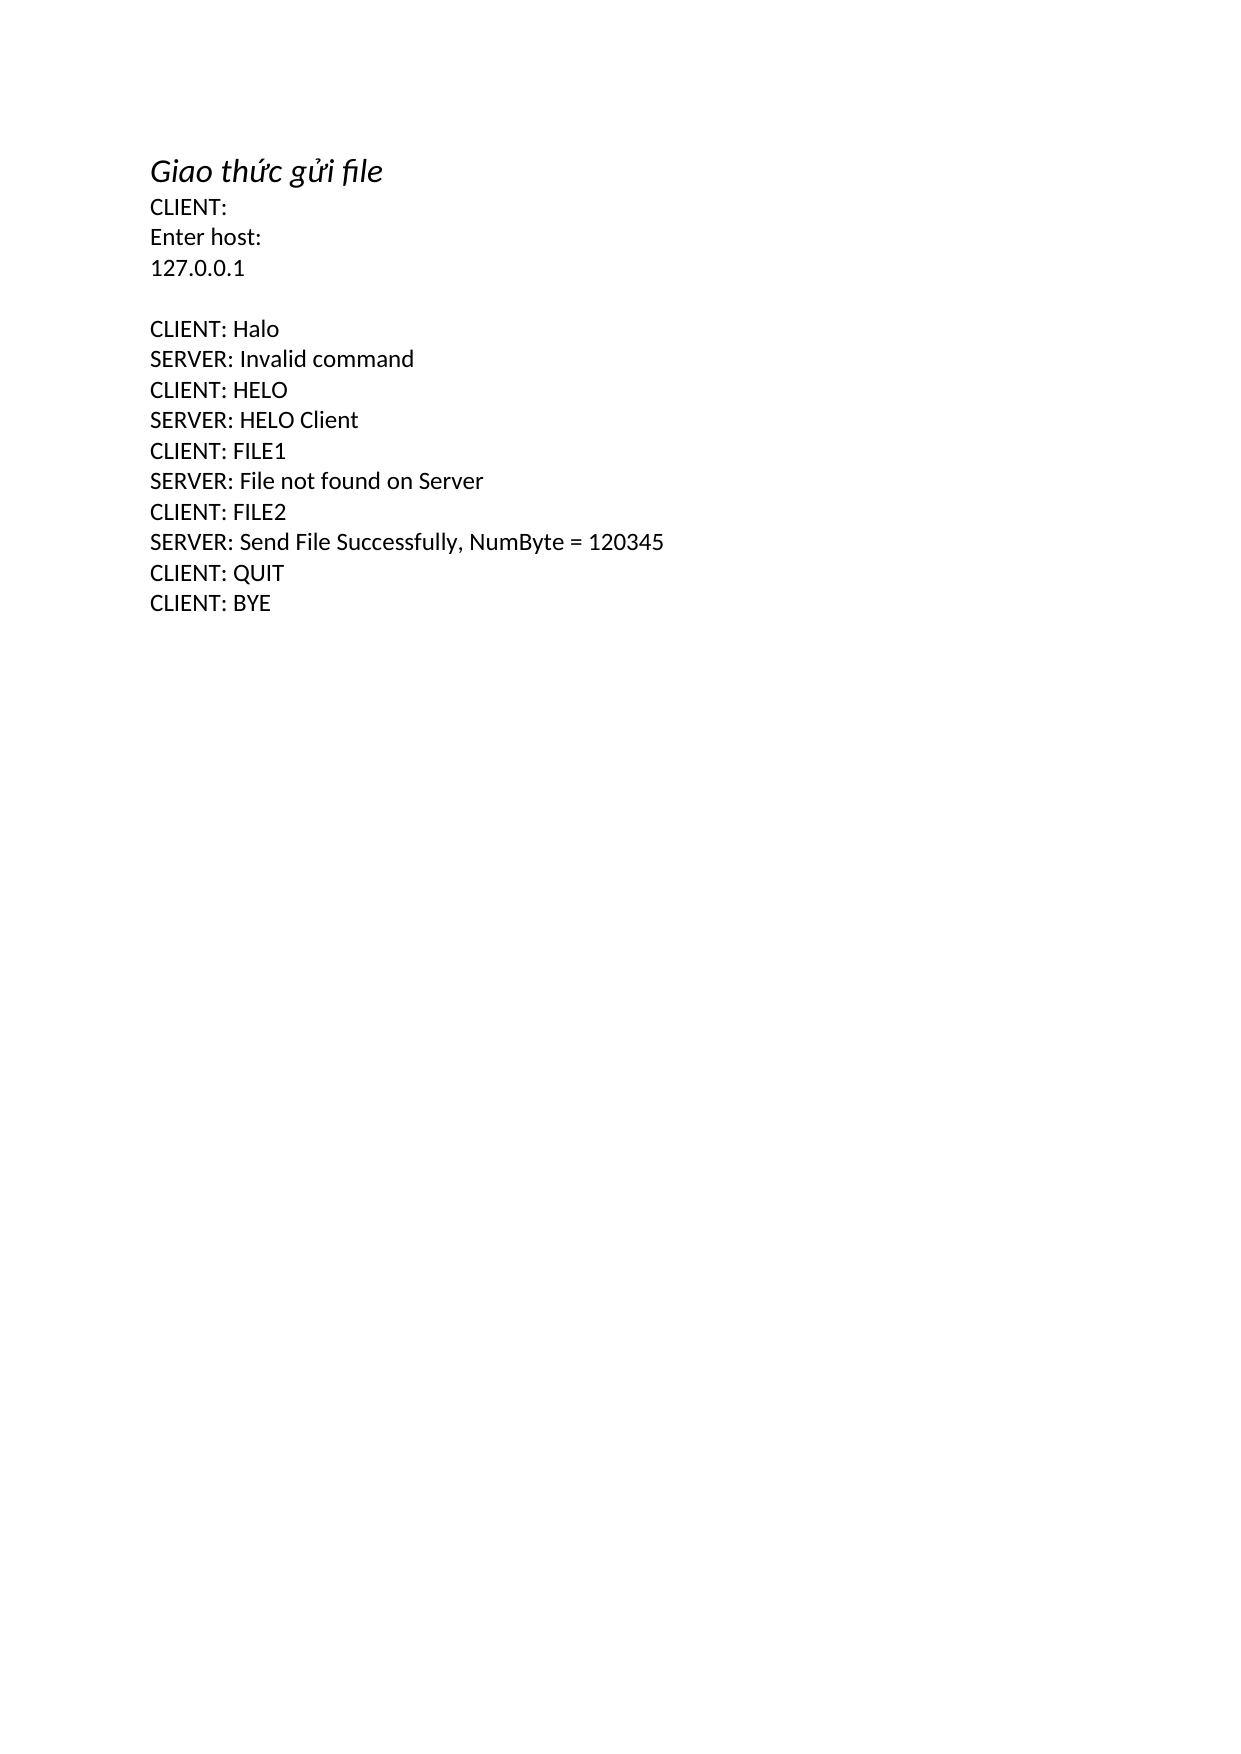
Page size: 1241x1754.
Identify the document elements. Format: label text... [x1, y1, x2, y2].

text SERVER: HELO Client [150, 404, 1090, 435]
text CLIENT: FILE1 [150, 435, 1090, 465]
text SERVER: Send File Successfully, NumByte = 120345 [150, 526, 1090, 557]
text SERVER: Invalid command [150, 343, 1090, 374]
text Enter host: [150, 221, 1090, 252]
text CLIENT: BYE [150, 587, 1090, 618]
text CLIENT: [150, 191, 1090, 221]
text CLIENT: FILE2 [150, 496, 1090, 526]
text CLIENT: HELO [150, 374, 1090, 404]
text SERVER: File not found on Server [150, 465, 1090, 496]
text Giao thức gửi file [150, 150, 1090, 191]
text CLIENT: Halo [150, 313, 1090, 343]
text 127.0.0.1 [150, 252, 1090, 282]
text CLIENT: QUIT [150, 557, 1090, 587]
